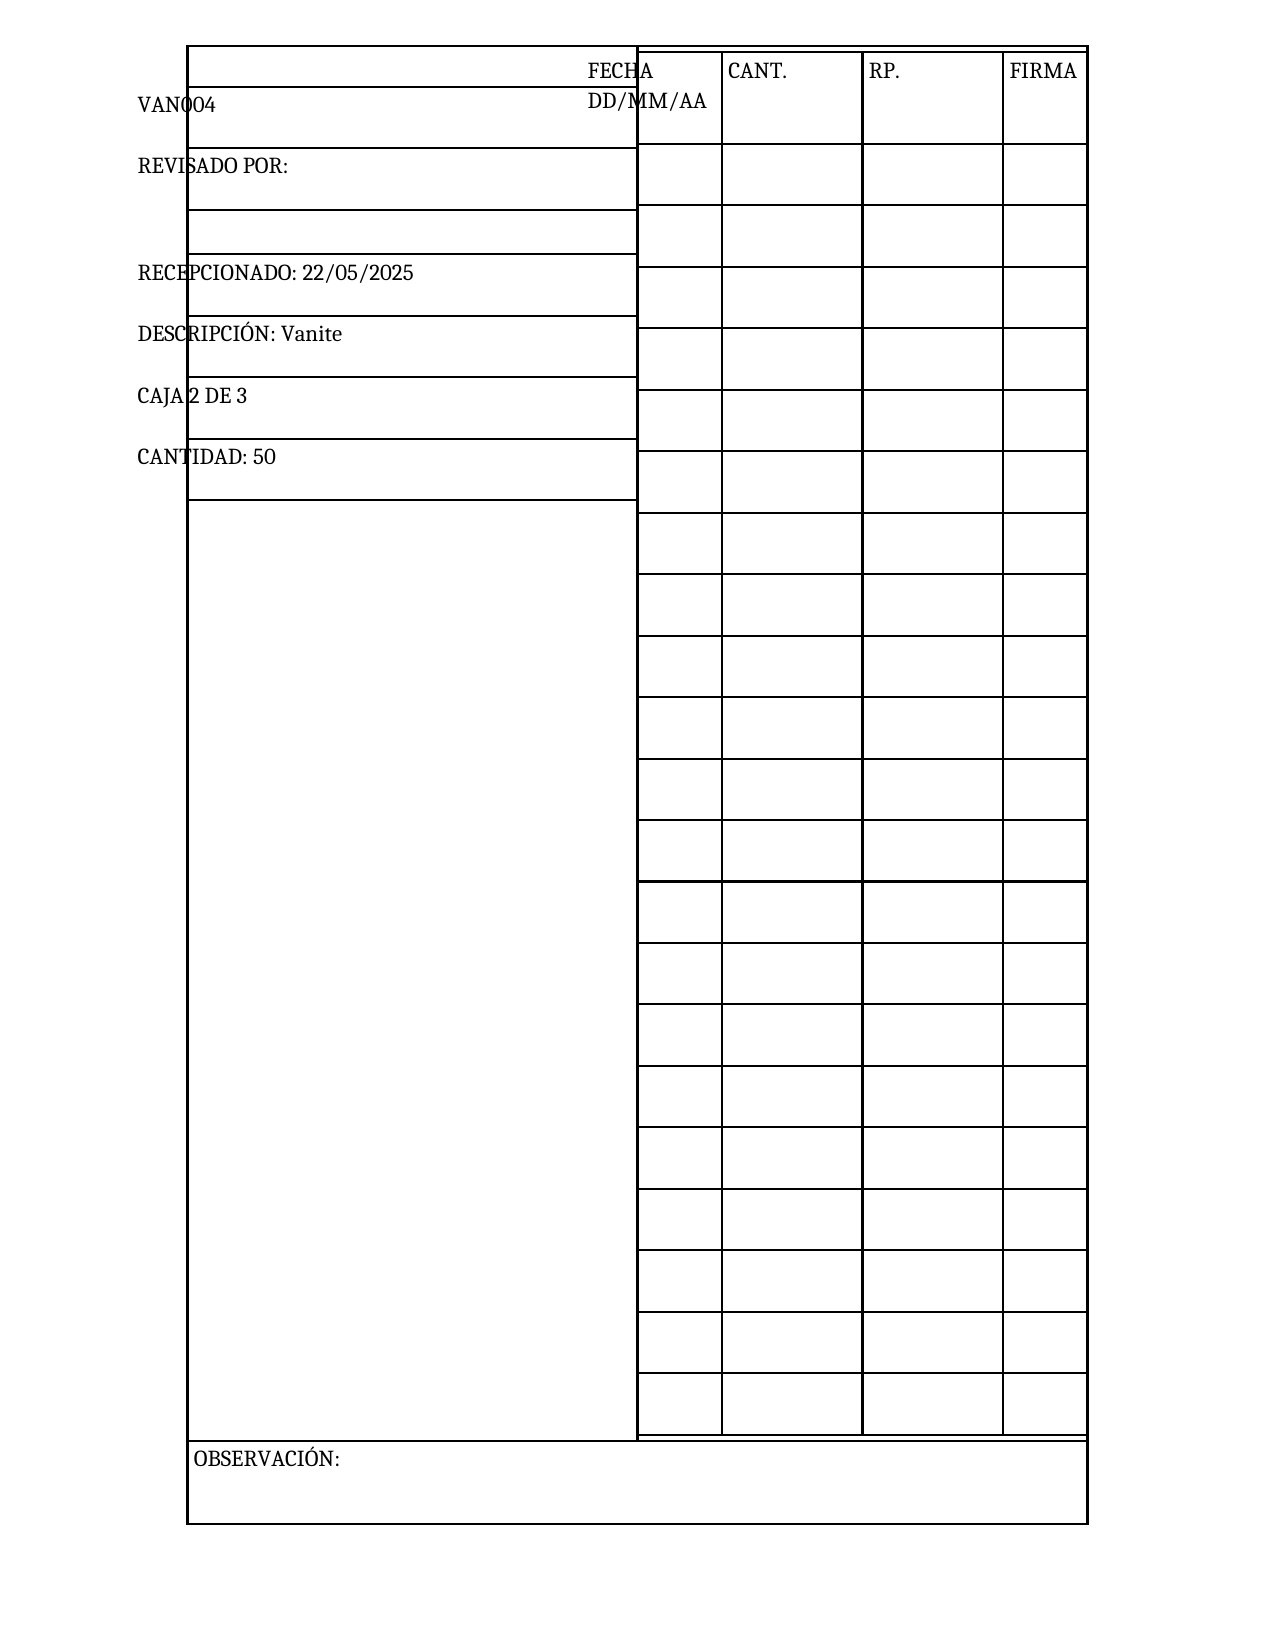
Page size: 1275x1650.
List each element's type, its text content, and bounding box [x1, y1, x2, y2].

table_header [723, 1313, 861, 1372]
table_header [639, 1128, 721, 1188]
table_header [1004, 575, 1086, 635]
table_header [1004, 1190, 1086, 1249]
table_header [723, 1067, 861, 1126]
table_header [189, 501, 636, 1440]
table_header [864, 1067, 1002, 1126]
table_header [864, 145, 1002, 204]
table_header [723, 944, 861, 1003]
table_header [864, 1251, 1002, 1311]
table_header [639, 391, 721, 450]
table_header [864, 452, 1002, 512]
table_header [189, 88, 636, 147]
table_header [1004, 145, 1086, 204]
table_header [864, 1190, 1002, 1249]
table_header [639, 145, 721, 204]
table_header [864, 329, 1002, 389]
table_header [864, 575, 1002, 635]
table_header [639, 514, 721, 573]
table_header [639, 53, 721, 143]
table_header [723, 760, 861, 819]
table_header [639, 268, 721, 327]
table_header [639, 637, 721, 696]
table_header [864, 698, 1002, 758]
table_header [1004, 452, 1086, 512]
table_header [1004, 637, 1086, 696]
table_cell OBSERVACIÓN: [189, 1442, 1086, 1523]
table_header [639, 1067, 721, 1126]
table_header [723, 268, 861, 327]
table_header [639, 1005, 721, 1065]
table_header [864, 1128, 1002, 1188]
table_header [639, 1190, 721, 1249]
table_header [723, 514, 861, 573]
table_header [723, 1005, 861, 1065]
table_header [639, 452, 721, 512]
table_header [189, 149, 636, 209]
table_header [723, 575, 861, 635]
table_header [1004, 514, 1086, 573]
table_header [1004, 1067, 1086, 1126]
table_header [723, 53, 861, 143]
table_header [189, 255, 636, 315]
table_header [723, 637, 861, 696]
table_header [189, 378, 636, 438]
table_header [723, 206, 861, 266]
table_header [189, 440, 636, 499]
table_header [1004, 1251, 1086, 1311]
table_header [189, 211, 636, 253]
table_header [864, 268, 1002, 327]
table_header [639, 47, 1086, 51]
table_header [864, 53, 1002, 143]
table_header [639, 698, 721, 758]
table_header [639, 206, 721, 266]
table_header [639, 760, 721, 819]
table_header [723, 698, 861, 758]
table_header [864, 1005, 1002, 1065]
table_header [723, 452, 861, 512]
table_header [723, 145, 861, 204]
table_header [1004, 698, 1086, 758]
table_header [1004, 1313, 1086, 1372]
table_header [639, 821, 721, 880]
table_header [1004, 883, 1086, 942]
table_header [864, 760, 1002, 819]
table_header [639, 883, 721, 942]
table_header [864, 821, 1002, 880]
table_header [723, 883, 861, 942]
table_header [1004, 391, 1086, 450]
table_header [1004, 329, 1086, 389]
table_header [864, 883, 1002, 942]
table_header [189, 47, 636, 86]
table_header [639, 575, 721, 635]
table_header [723, 1190, 861, 1249]
table_header [864, 1313, 1002, 1372]
table_header [864, 514, 1002, 573]
table_header [639, 329, 721, 389]
table_header [639, 1313, 721, 1372]
table_header [1004, 1128, 1086, 1188]
table_header [723, 1374, 861, 1434]
table_header [864, 206, 1002, 266]
table_header [189, 317, 636, 376]
table_header [1004, 1374, 1086, 1434]
table_header [639, 1251, 721, 1311]
table_header [1004, 821, 1086, 880]
table_header [1004, 944, 1086, 1003]
table_header [864, 637, 1002, 696]
table_header [1004, 53, 1086, 143]
table_header [723, 821, 861, 880]
table_header [1004, 760, 1086, 819]
table_header [723, 391, 861, 450]
table_header [864, 944, 1002, 1003]
table_header [639, 1436, 1086, 1440]
table_header [639, 944, 721, 1003]
table_header [1004, 268, 1086, 327]
table_header [723, 1251, 861, 1311]
table_header [1004, 1005, 1086, 1065]
table_header [864, 1374, 1002, 1434]
table_header [723, 329, 861, 389]
table_header [864, 391, 1002, 450]
table_header [723, 1128, 861, 1188]
table_header [1004, 206, 1086, 266]
table_header [639, 1374, 721, 1434]
